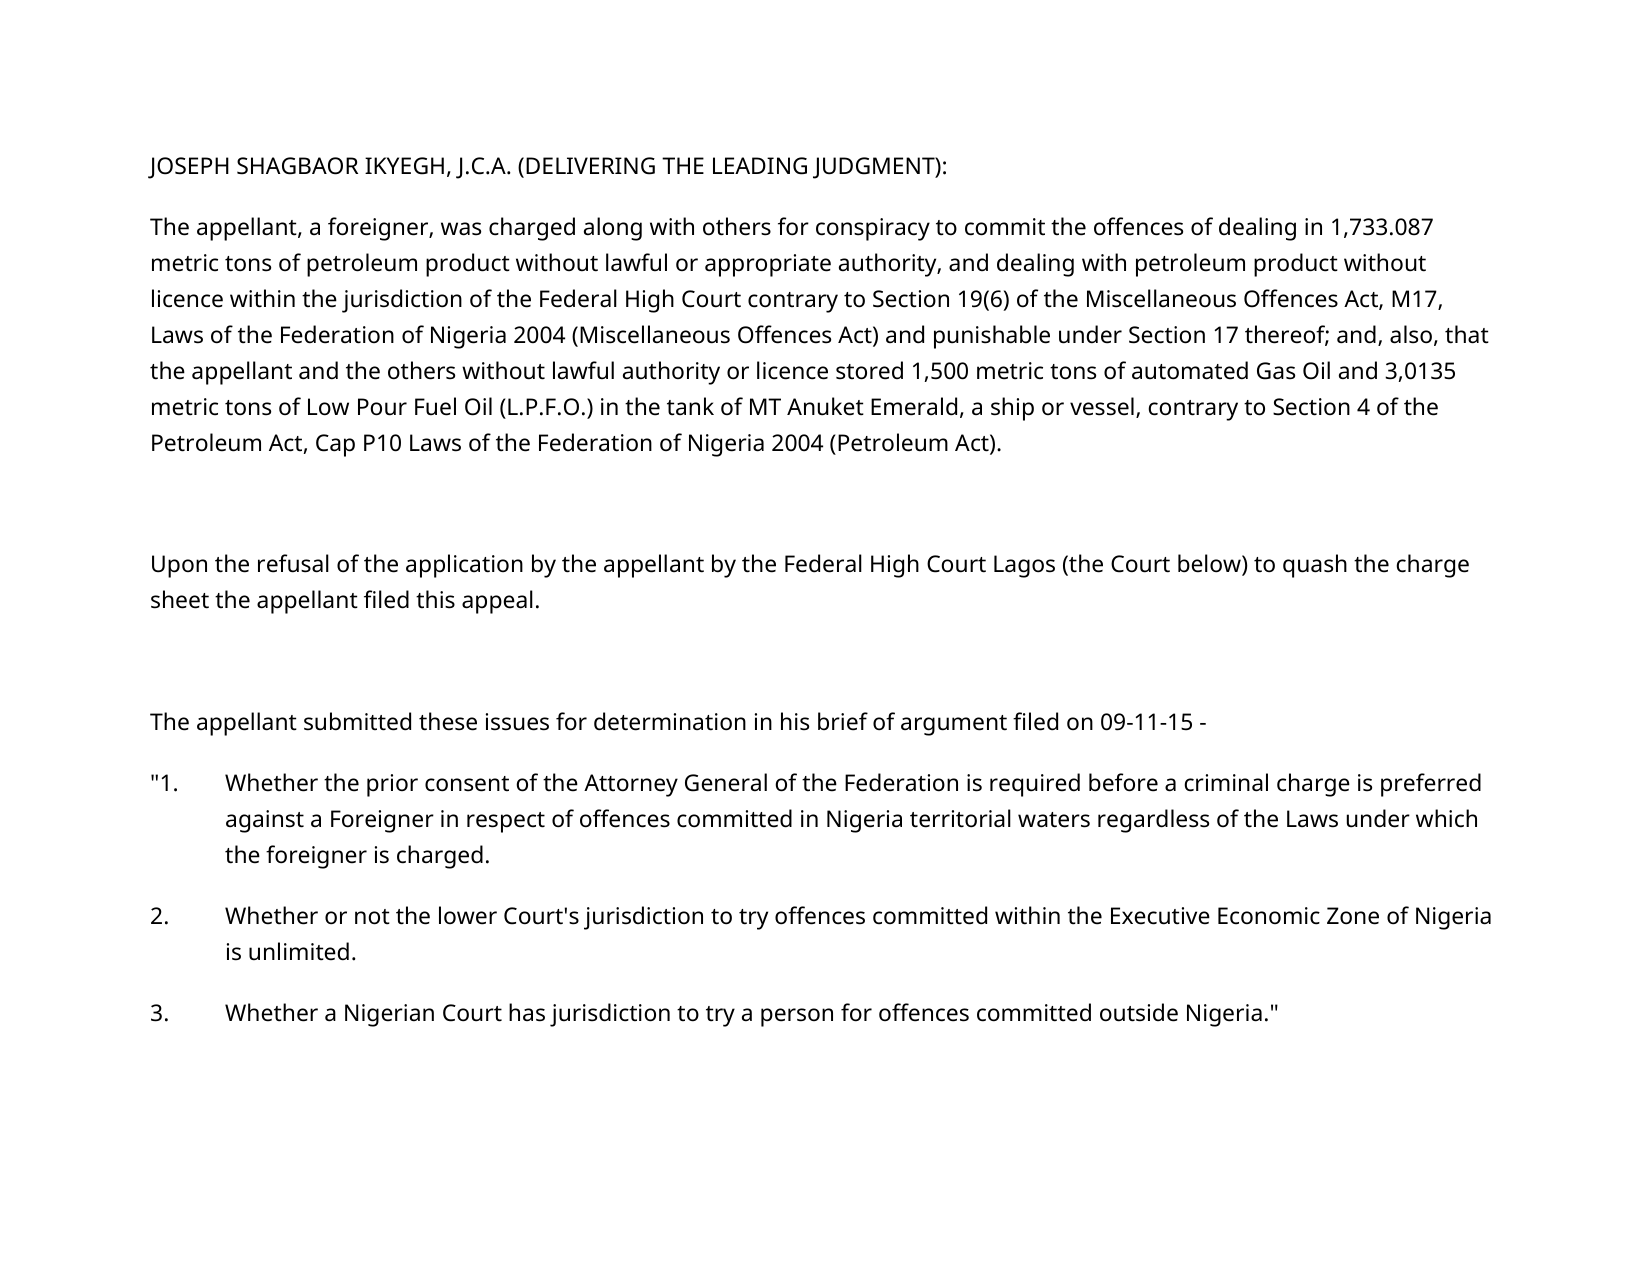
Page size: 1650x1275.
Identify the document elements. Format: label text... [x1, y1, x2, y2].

text 2. Whether or not the lower Court's jurisdiction to try offences committed within the Executive Economic Zone of Nigeria is unlimited. [150, 900, 1500, 967]
text The appellant, a foreigner, was charged along with others for conspiracy to commit the offences of dealing in 1,733.087 metric tons of petroleum product without lawful or appropriate authority, and dealing with petroleum product without licence within the jurisdiction of the Federal High Court contrary to Section 19(6) of the Miscellaneous Offences Act, M17, Laws of the Federation of Nigeria 2004 (Miscellaneous Offences Act) and punishable under Section 17 thereof; and, also, that the appellant and the others without lawful authority or licence stored 1,500 metric tons of automated Gas Oil and 3,0135 metric tons of Low Pour Fuel Oil (L.P.F.O.) in the tank of MT Anuket Emerald, a ship or vessel, contrary to Section 4 of the Petroleum Act, Cap P10 Laws of the Federation of Nigeria 2004 (Petroleum Act). [150, 211, 1500, 458]
text Upon the refusal of the application by the appellant by the Federal High Court Lagos (the Court below) to quash the charge sheet the appellant filed this appeal. [150, 548, 1500, 616]
text The appellant submitted these issues for determination in his brief of argument filed on 09-11-15 - [150, 706, 1500, 737]
text "1. Whether the prior consent of the Attorney General of the Federation is required before a criminal charge is preferred against a Foreigner in respect of offences committed in Nigeria territorial waters regardless of the Laws under which the foreigner is charged. [150, 767, 1500, 870]
text 3. Whether a Nigerian Court has jurisdiction to try a person for offences committed outside Nigeria." [150, 997, 1500, 1028]
text JOSEPH SHAGBAOR IKYEGH, J.C.A. (DELIVERING THE LEADING JUDGMENT): [150, 150, 1500, 181]
